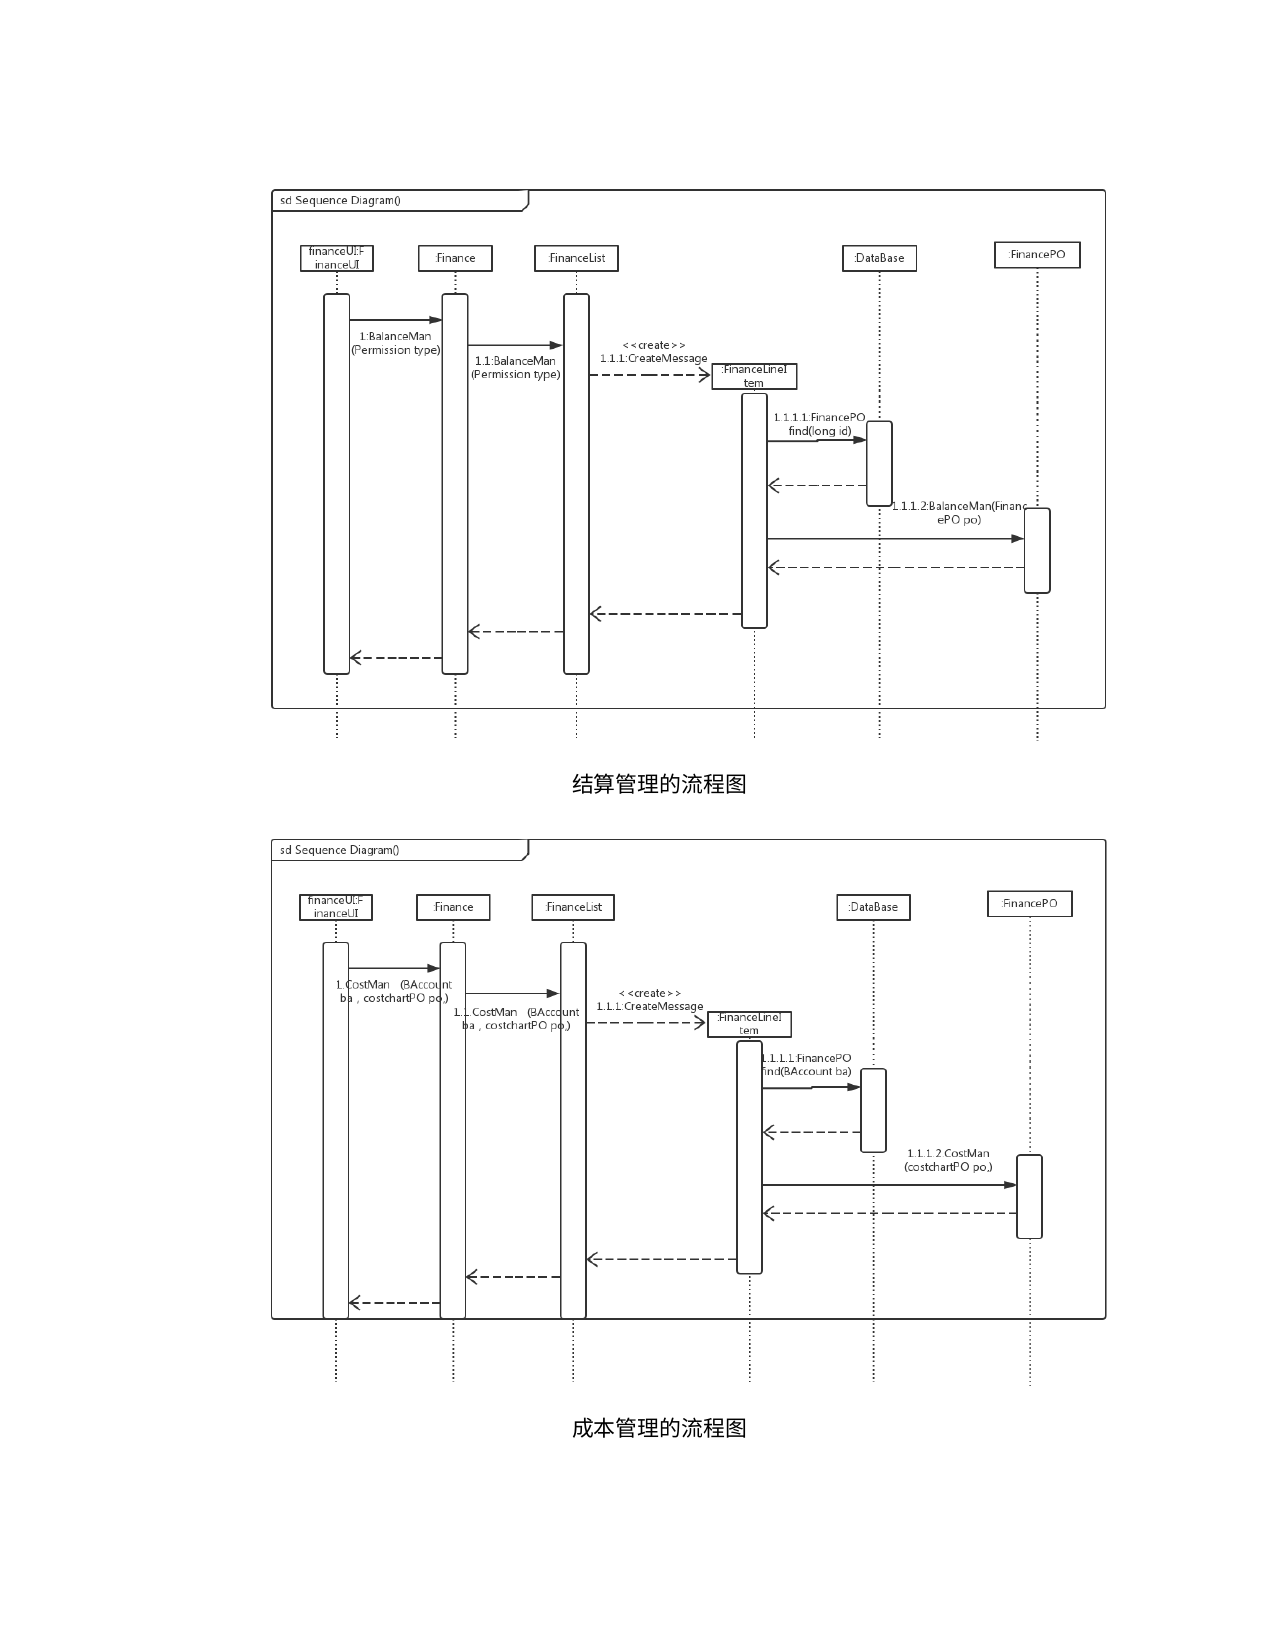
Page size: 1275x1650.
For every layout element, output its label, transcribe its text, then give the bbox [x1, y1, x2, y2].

text 成本管理的流程图 [187, 1411, 1087, 1443]
text 结算管理的流程图 [187, 767, 1087, 799]
picture [231, 799, 1132, 1412]
picture [231, 150, 1132, 768]
